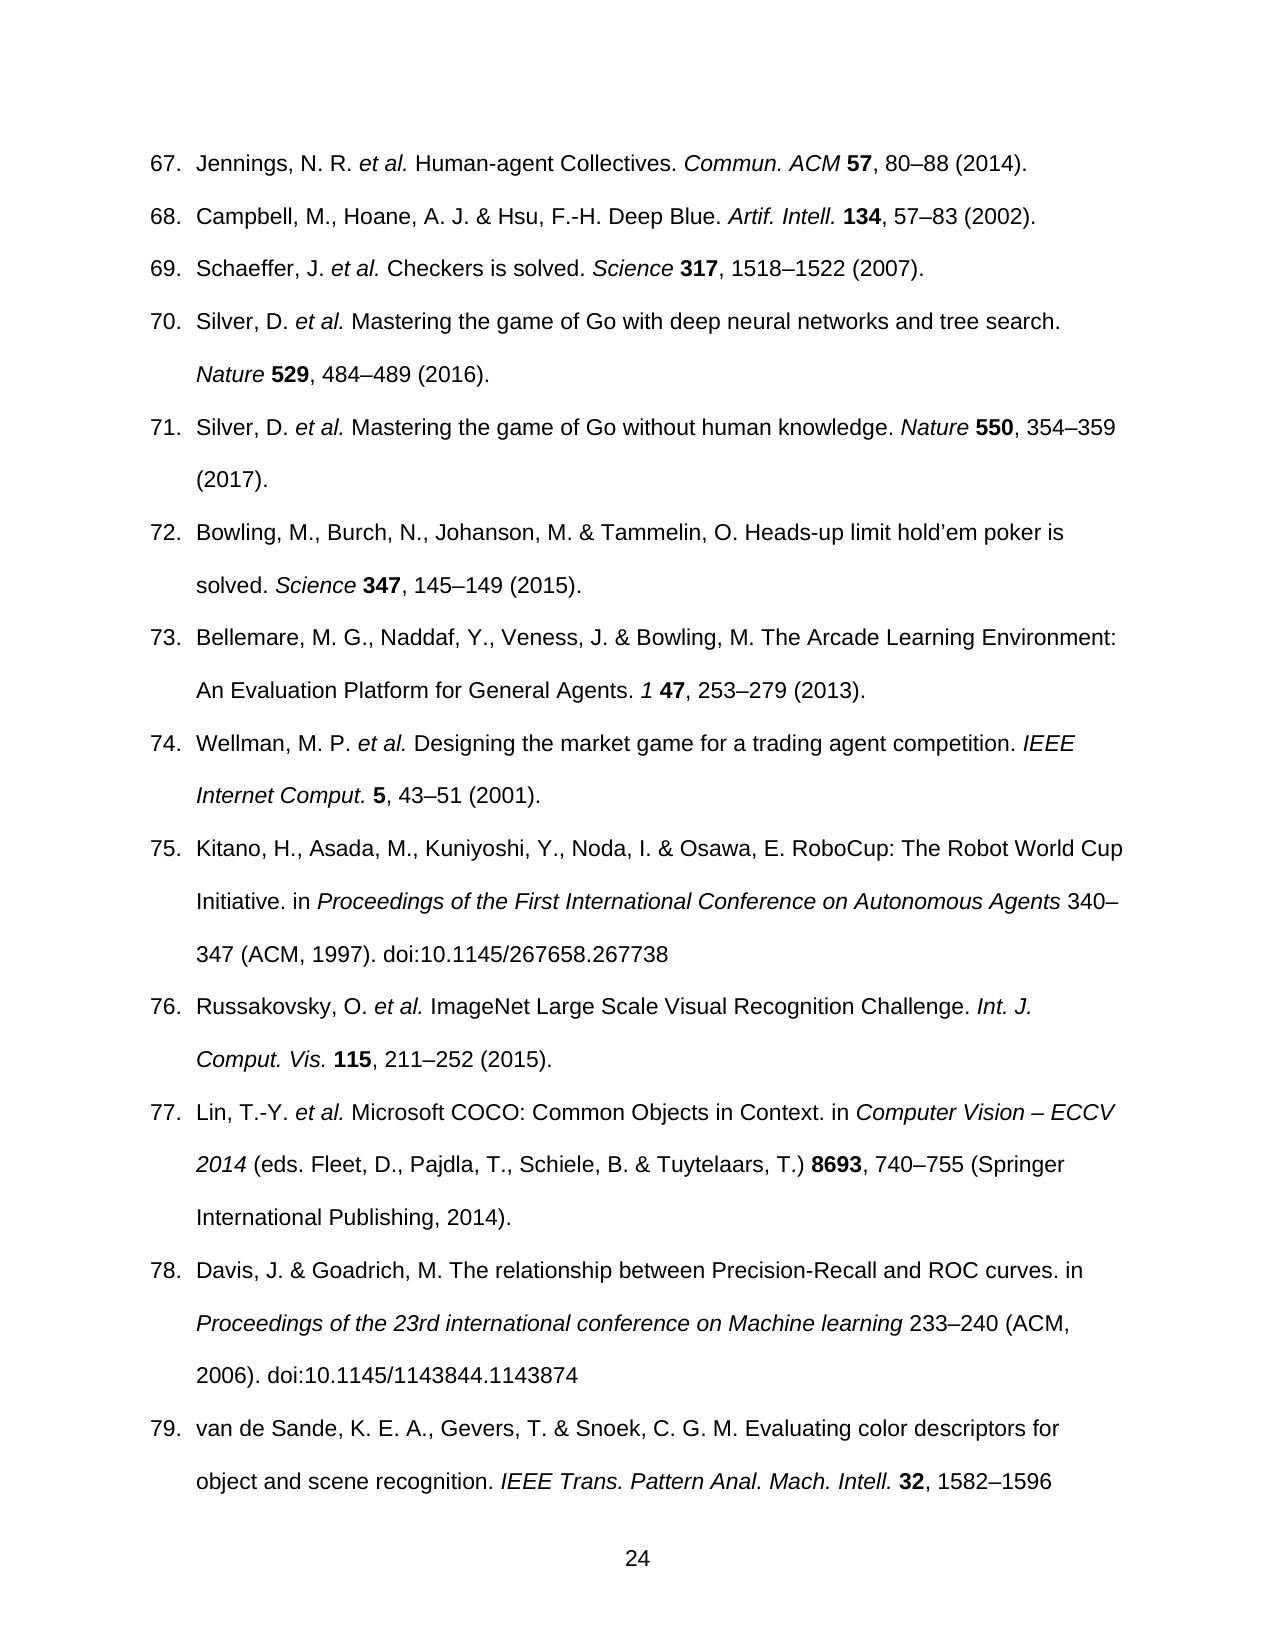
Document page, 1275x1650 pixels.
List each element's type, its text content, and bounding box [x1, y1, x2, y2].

text 75. Kitano, H., Asada, M., Kuniyoshi, Y., Noda, I. & Osawa, E. RoboCup: The Robot World Cup Initiative. in Proceedings of the First International Conference on Autonomous Agents 340–347 (ACM, 1997). doi:10.1145/267658.267738 [150, 835, 1125, 967]
text 77. Lin, T.-Y. et al. Microsoft COCO: Common Objects in Context. in Computer Vision – ECCV 2014 (eds. Fleet, D., Pajdla, T., Schiele, B. & Tuytelaars, T.) 8693, 740–755 (Springer International Publishing, 2014). [150, 1099, 1125, 1231]
text 67. Jennings, N. R. et al. Human-agent Collectives. Commun. ACM 57, 80–88 (2014). [150, 150, 1125, 176]
text 73. Bellemare, M. G., Naddaf, Y., Veness, J. & Bowling, M. The Arcade Learning Environment: An Evaluation Platform for General Agents. 1 47, 253–279 (2013). [150, 624, 1125, 703]
text 72. Bowling, M., Burch, N., Johanson, M. & Tammelin, O. Heads-up limit hold’em poker is solved. Science 347, 145–149 (2015). [150, 519, 1125, 598]
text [150, 1415, 1125, 1494]
text 76. Russakovsky, O. et al. ImageNet Large Scale Visual Recognition Challenge. Int. J. Comput. Vis. 115, 211–252 (2015). [150, 993, 1125, 1072]
text 74. Wellman, M. P. et al. Designing the market game for a trading agent competition. IEEE Internet Comput. 5, 43–51 (2001). [150, 730, 1125, 809]
text 71. Silver, D. et al. Mastering the game of Go without human knowledge. Nature 550, 354–359 (2017). [150, 413, 1125, 493]
text 68. Campbell, M., Hoane, A. J. & Hsu, F.-H. Deep Blue. Artif. Intell. 134, 57–83 (2002). [150, 203, 1125, 229]
text 69. Schaeffer, J. et al. Checkers is solved. Science 317, 1518–1522 (2007). [150, 255, 1125, 282]
text 78. Davis, J. & Goadrich, M. The relationship between Precision-Recall and ROC curves. in Proceedings of the 23rd international conference on Machine learning 233–240 (ACM, 2006). doi:10.1145/1143844.1143874 [150, 1257, 1125, 1389]
text 70. Silver, D. et al. Mastering the game of Go with deep neural networks and tree search. Nature 529, 484–489 (2016). [150, 308, 1125, 387]
